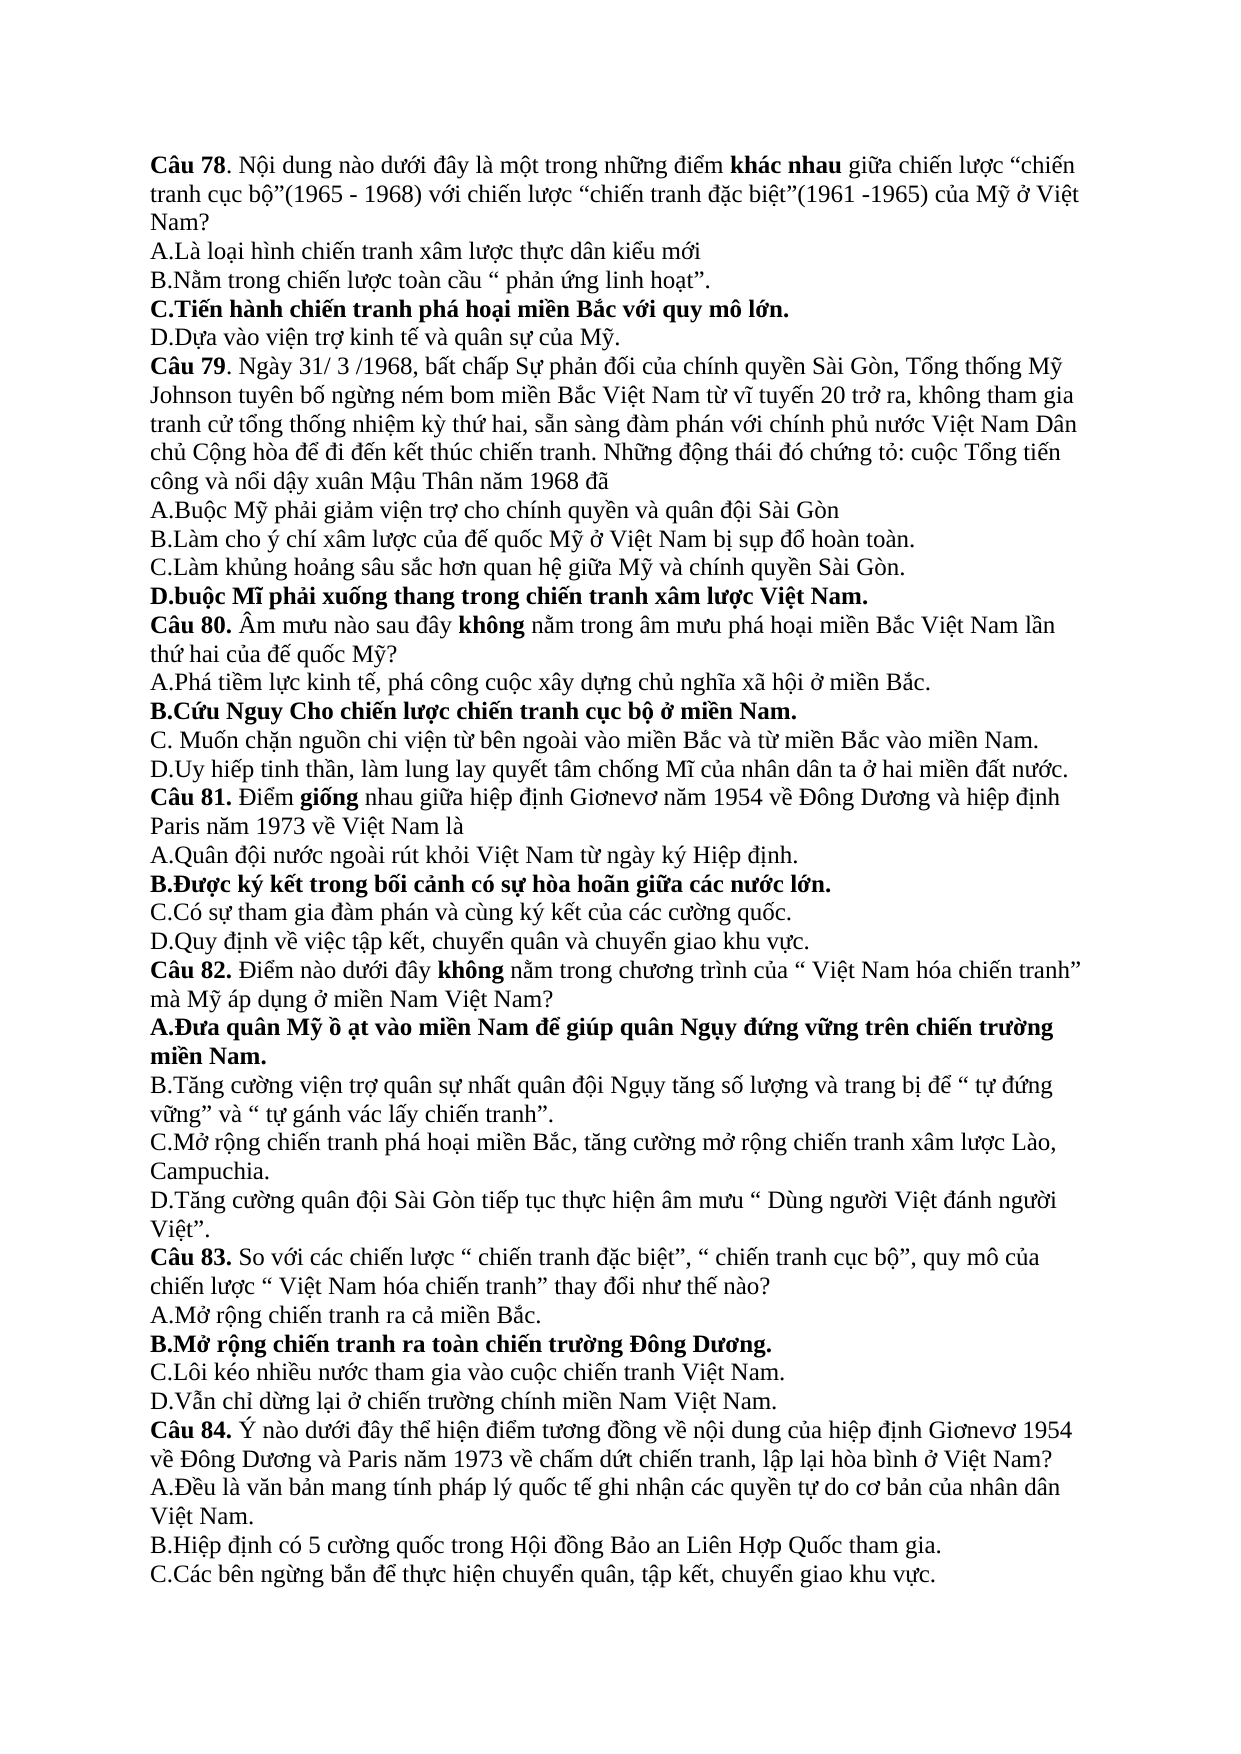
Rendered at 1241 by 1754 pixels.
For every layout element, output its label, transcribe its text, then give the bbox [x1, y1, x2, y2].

text Câu 79. Ngày 31/ 3 /1968, bất chấp Sự phản đối của chính quyền Sài Gòn, Tổng thống Mỹ Johnson tuyên bố ngừng ném bom miền Bắc Việt Nam từ vĩ tuyến 20 trở ra, không tham gia tranh cử tổng thống nhiệm kỳ thứ hai, sẵn sàng đàm phán với chính phủ nước Việt Nam Dân chủ Cộng hòa để đi đến kết thúc chiến tranh. Những động thái đó chứng tỏ: cuộc Tổng tiến công và nổi dậy xuân Mậu Thân năm 1968 đã [150, 351, 1090, 495]
text D.Quy định về việc tập kết, chuyển quân và chuyển giao khu vực. [150, 926, 1090, 955]
text C.Tiến hành chiến tranh phá hoại miền Bắc với quy mô lớn. [150, 294, 1090, 322]
text A.Đều là văn bản mang tính pháp lý quốc tế ghi nhận các quyền tự do cơ bản của nhân dân Việt Nam. [150, 1472, 1090, 1530]
text D.Tăng cường quân đội Sài Gòn tiếp tục thực hiện âm mưu “ Dùng người Việt đánh người Việt”. [150, 1185, 1090, 1242]
text A.Buộc Mỹ phải giảm viện trợ cho chính quyền và quân đội Sài Gòn [150, 495, 1090, 524]
text D.Vẫn chỉ dừng lại ở chiến trường chính miền Nam Việt Nam. [150, 1386, 1090, 1415]
text B.Cứu Nguy Cho chiến lược chiến tranh cục bộ ở miền Nam. [150, 696, 1090, 725]
text B.Được ký kết trong bối cảnh có sự hòa hoãn giữa các nước lớn. [150, 869, 1090, 897]
text B.Nằm trong chiến lược toàn cầu “ phản ứng linh hoạt”. [150, 265, 1090, 294]
text A.Là loại hình chiến tranh xâm lược thực dân kiểu mới [150, 236, 1090, 265]
text Câu 80. Âm mưu nào sau đây không nằm trong âm mưu phá hoại miền Bắc Việt Nam lần thứ hai của đế quốc Mỹ? [150, 610, 1090, 667]
text C.Lôi kéo nhiều nước tham gia vào cuộc chiến tranh Việt Nam. [150, 1357, 1090, 1386]
text B.Làm cho ý chí xâm lược của đế quốc Mỹ ở Việt Nam bị sụp đổ hoàn toàn. [150, 524, 1090, 552]
text B.Mở rộng chiến tranh ra toàn chiến trường Đông Dương. [150, 1329, 1090, 1357]
text A.Phá tiềm lực kinh tế, phá công cuộc xây dựng chủ nghĩa xã hội ở miền Bắc. [150, 667, 1090, 696]
text C.Mở rộng chiến tranh phá hoại miền Bắc, tăng cường mở rộng chiến tranh xâm lược Lào, Campuchia. [150, 1127, 1090, 1185]
text B.Hiệp định có 5 cường quốc trong Hội đồng Bảo an Liên Hợp Quốc tham gia. [150, 1530, 1090, 1559]
text C. Muốn chặn nguồn chi viện từ bên ngoài vào miền Bắc và từ miền Bắc vào miền Nam. [150, 725, 1090, 754]
text Câu 84. Ý nào dưới đây thể hiện điểm tương đồng về nội dung của hiệp định Giơnevơ 1954 về Đông Dương và Paris năm 1973 về chấm dứt chiến tranh, lập lại hòa bình ở Việt Nam? [150, 1415, 1090, 1472]
text Câu 82. Điểm nào dưới đây không nằm trong chương trình của “ Việt Nam hóa chiến tranh” mà Mỹ áp dụng ở miền Nam Việt Nam? [150, 955, 1090, 1012]
text Câu 78. Nội dung nào dưới đây là một trong những điểm khác nhau giữa chiến lược “chiến tranh cục bộ”(1965 - 1968) với chiến lược “chiến tranh đặc biệt”(1961 -1965) của Mỹ ở Việt Nam? [150, 150, 1090, 236]
text D.Dựa vào viện trợ kinh tế và quân sự của Mỹ. [150, 322, 1090, 351]
text D.buộc Mĩ phải xuống thang trong chiến tranh xâm lược Việt Nam. [150, 581, 1090, 610]
text C.Có sự tham gia đàm phán và cùng ký kết của các cường quốc. [150, 897, 1090, 926]
text A.Đưa quân Mỹ ồ ạt vào miền Nam để giúp quân Ngụy đứng vững trên chiến trường miền Nam. [150, 1012, 1090, 1070]
text D.Uy hiếp tinh thần, làm lung lay quyết tâm chống Mĩ của nhân dân ta ở hai miền đất nước. [150, 754, 1090, 782]
text B.Tăng cường viện trợ quân sự nhất quân đội Ngụy tăng số lượng và trang bị để “ tự đứng vững” và “ tự gánh vác lấy chiến tranh”. [150, 1070, 1090, 1127]
text Câu 83. So với các chiến lược “ chiến tranh đặc biệt”, “ chiến tranh cục bộ”, quy mô của chiến lược “ Việt Nam hóa chiến tranh” thay đổi như thế nào? [150, 1242, 1090, 1300]
text C.Làm khủng hoảng sâu sắc hơn quan hệ giữa Mỹ và chính quyền Sài Gòn. [150, 552, 1090, 581]
text C.Các bên ngừng bắn để thực hiện chuyển quân, tập kết, chuyển giao khu vực. [150, 1559, 1090, 1587]
text Câu 81. Điểm giống nhau giữa hiệp định Giơnevơ năm 1954 về Đông Dương và hiệp định Paris năm 1973 về Việt Nam là [150, 782, 1090, 840]
text A.Quân đội nước ngoài rút khỏi Việt Nam từ ngày ký Hiệp định. [150, 840, 1090, 869]
text A.Mở rộng chiến tranh ra cả miền Bắc. [150, 1300, 1090, 1329]
